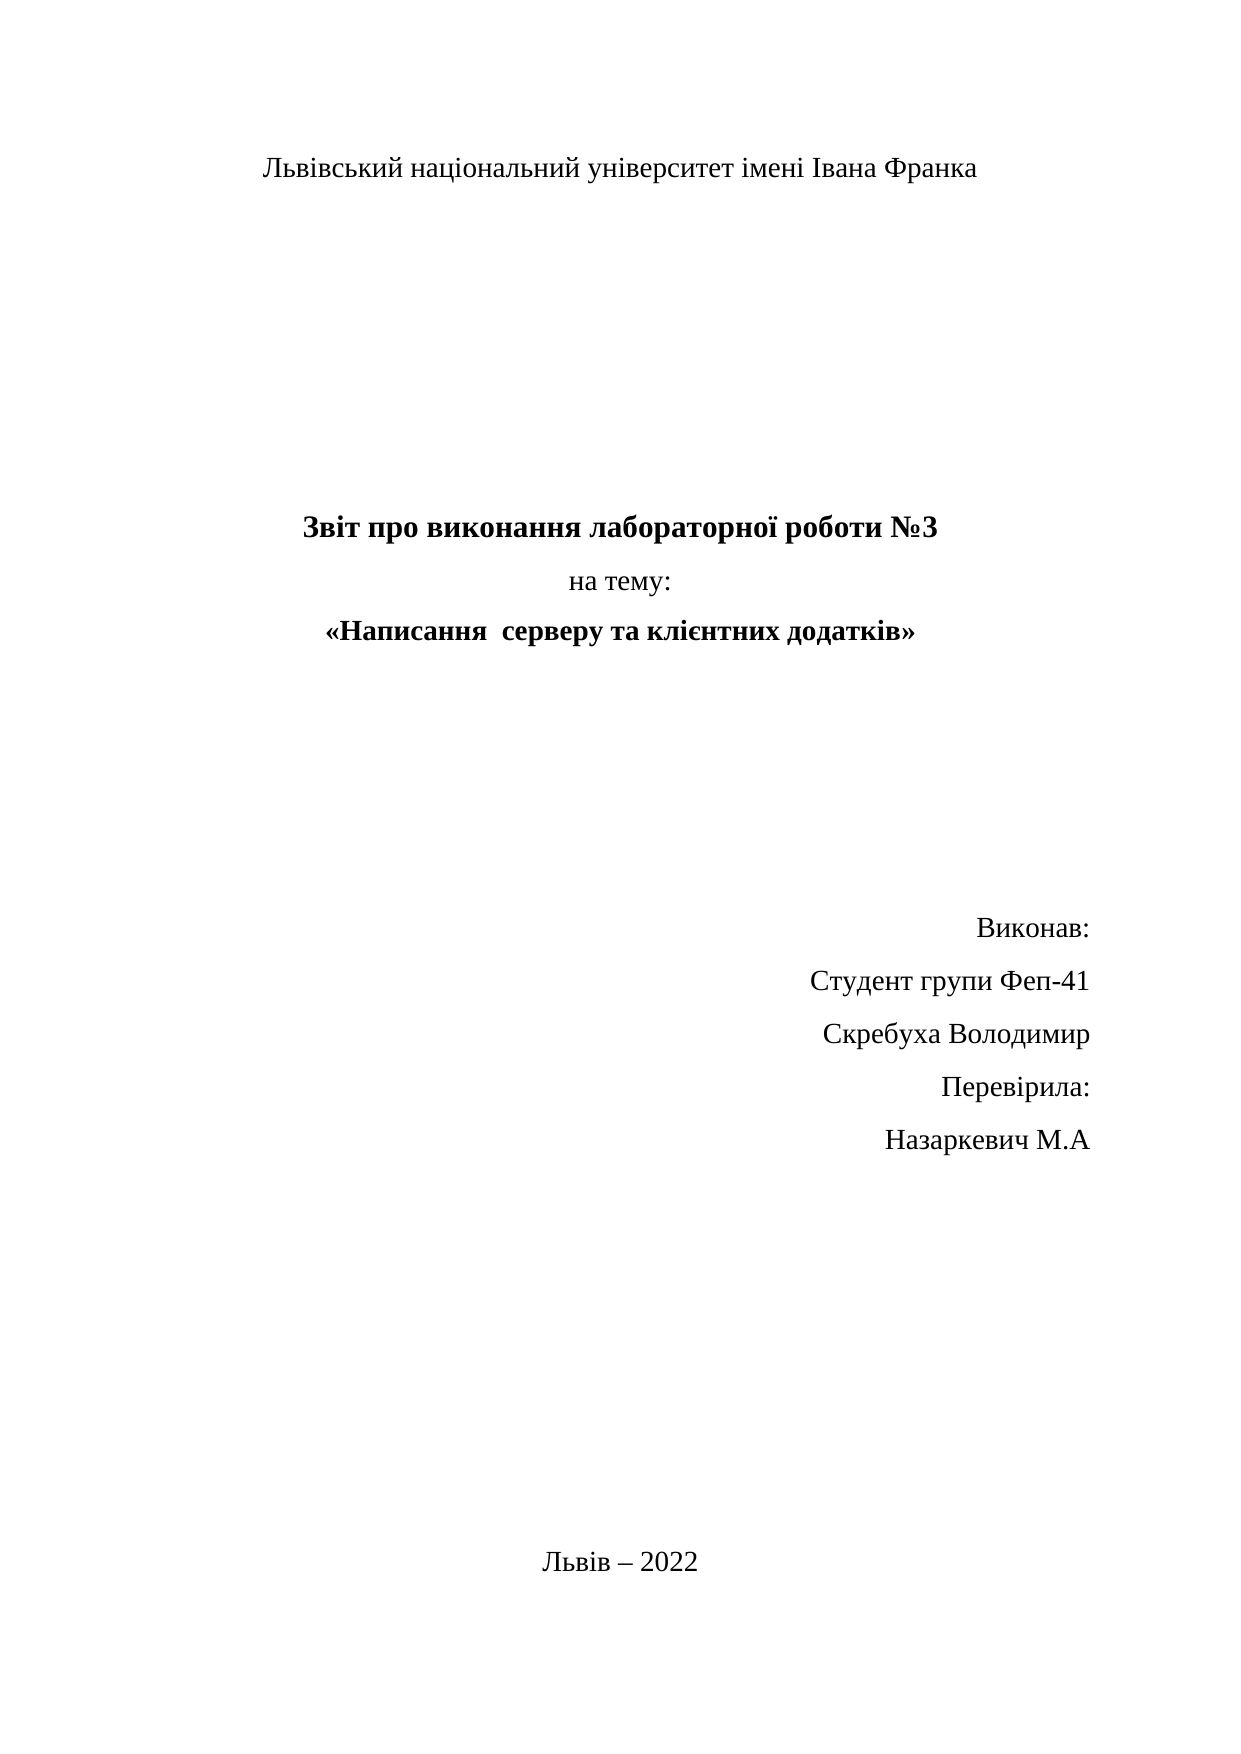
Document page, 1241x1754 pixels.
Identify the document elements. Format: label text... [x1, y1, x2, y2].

text на тему: [150, 563, 1090, 596]
text «Написання серверу та клієнтних додатків» [150, 613, 1090, 646]
text Виконав: [150, 911, 1090, 944]
text Львівський національний університет імені Івана Франка [150, 150, 1090, 183]
text Студент групи Феп-41 [150, 963, 1090, 997]
text Назаркевич М.А [150, 1122, 1090, 1155]
text Перевірила: [150, 1069, 1090, 1102]
text Звіт про виконання лабораторної роботи №3 [150, 509, 1090, 545]
text Львів – 2022 [150, 1544, 1090, 1578]
text Скребуха Володимир [150, 1016, 1090, 1050]
